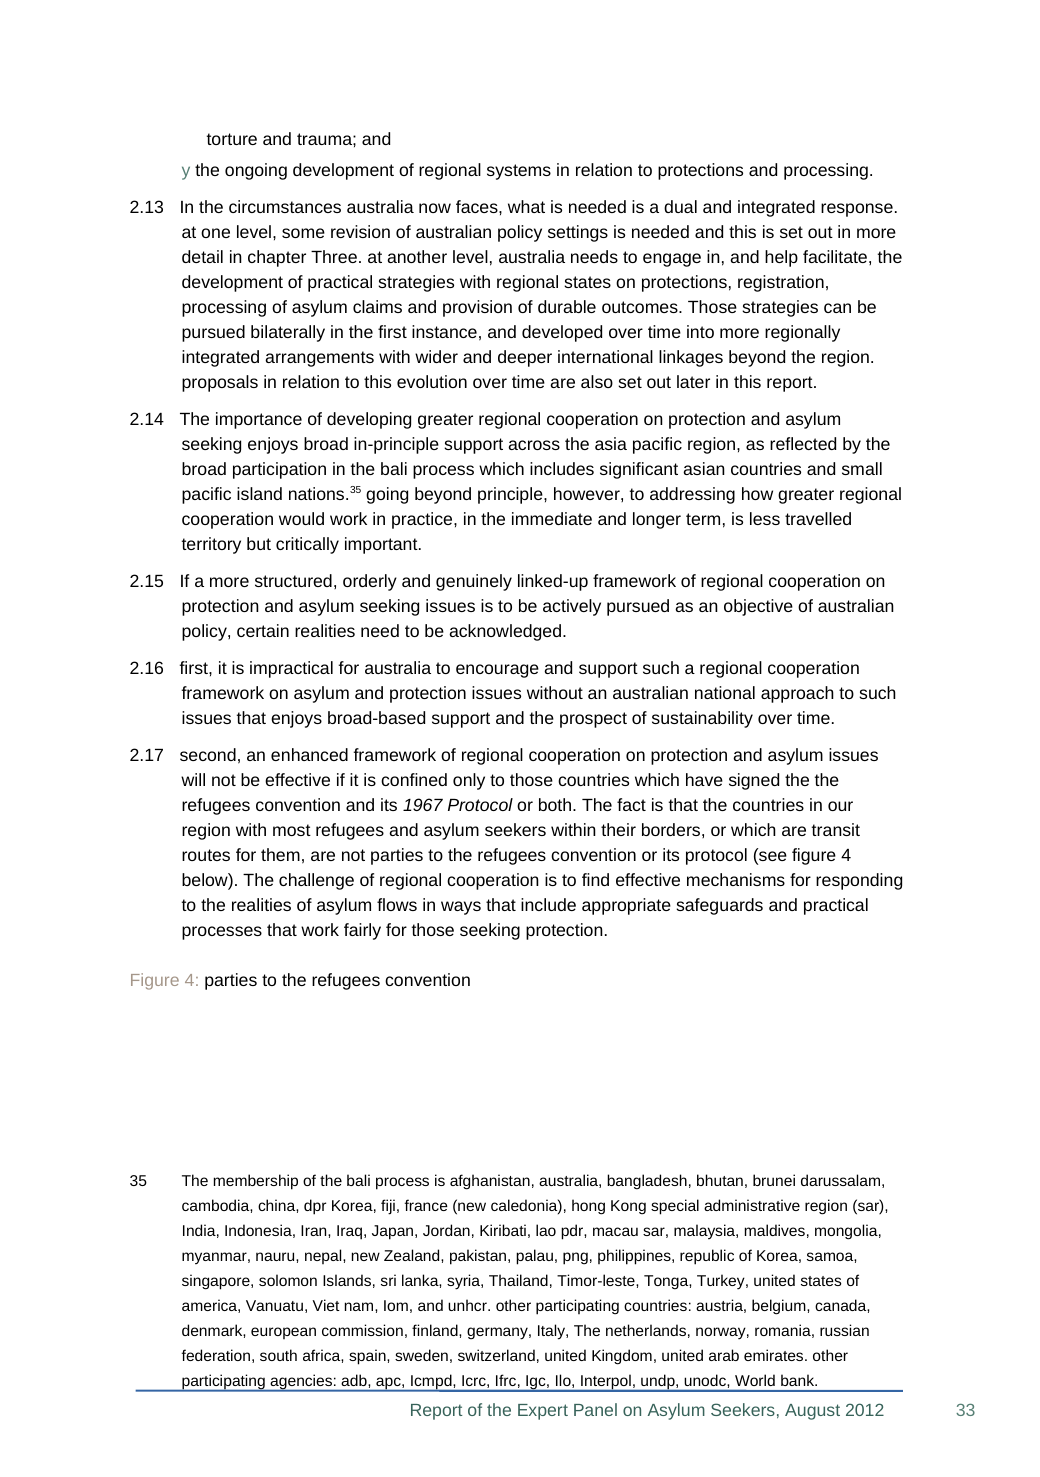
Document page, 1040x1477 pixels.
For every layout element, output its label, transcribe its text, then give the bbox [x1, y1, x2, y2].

list first, it is impractical for australia to encourage and support such a regional cooperation framework on asylum and protection issues without an australian national approach to such issues that enjoys broad-based support and the prospect of sustainability over time. [129, 658, 907, 728]
list The importance of developing greater regional cooperation on protection and asylum seeking enjoys broad in-principle support across the asia pacific region, as reflected by the broad participation in the bali process which includes significant asian countries and small pacific island nations. going beyond principle, however, to addressing how greater regional cooperation would work in practice, in the immediate and longer term, is less travelled territory but critically important. [129, 409, 907, 554]
text y the ongoing development of regional systems in relation to protections and processing. [181, 160, 907, 180]
text Figure 4: parties to the refugees convention [129, 969, 907, 990]
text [181, 129, 907, 149]
list If a more structured, orderly and genuinely linked-up framework of regional cooperation on protection and asylum seeking issues is to be actively pursued as an objective of australian policy, certain realities need to be acknowledged. [129, 571, 907, 641]
list In the circumstances australia now faces, what is needed is a dual and integrated response. at one level, some revision of australian policy settings is needed and this is set out in more detail in chapter Three. at another level, australia needs to engage in, and help facilitate, the development of practical strategies with regional states on protections, registration, processing of asylum claims and provision of durable outcomes. Those strategies can be pursued bilaterally in the first instance, and developed over time into more regionally integrated arrangements with wider and deeper international linkages beyond the region. proposals in relation to this evolution over time are also set out later in this report. [129, 197, 907, 392]
list second, an enhanced framework of regional cooperation on protection and asylum issues will not be effective if it is confined only to those countries which have signed the the refugees convention and its 1967 Protocol or both. The fact is that the countries in our region with most refugees and asylum seekers within their borders, or which are transit routes for them, are not parties to the refugees convention or its protocol (see figure 4 below). The challenge of regional cooperation is to find effective mechanisms for responding to the realities of asylum flows in ways that include appropriate safeguards and practical processes that work fairly for those seeking protection. [129, 745, 907, 940]
